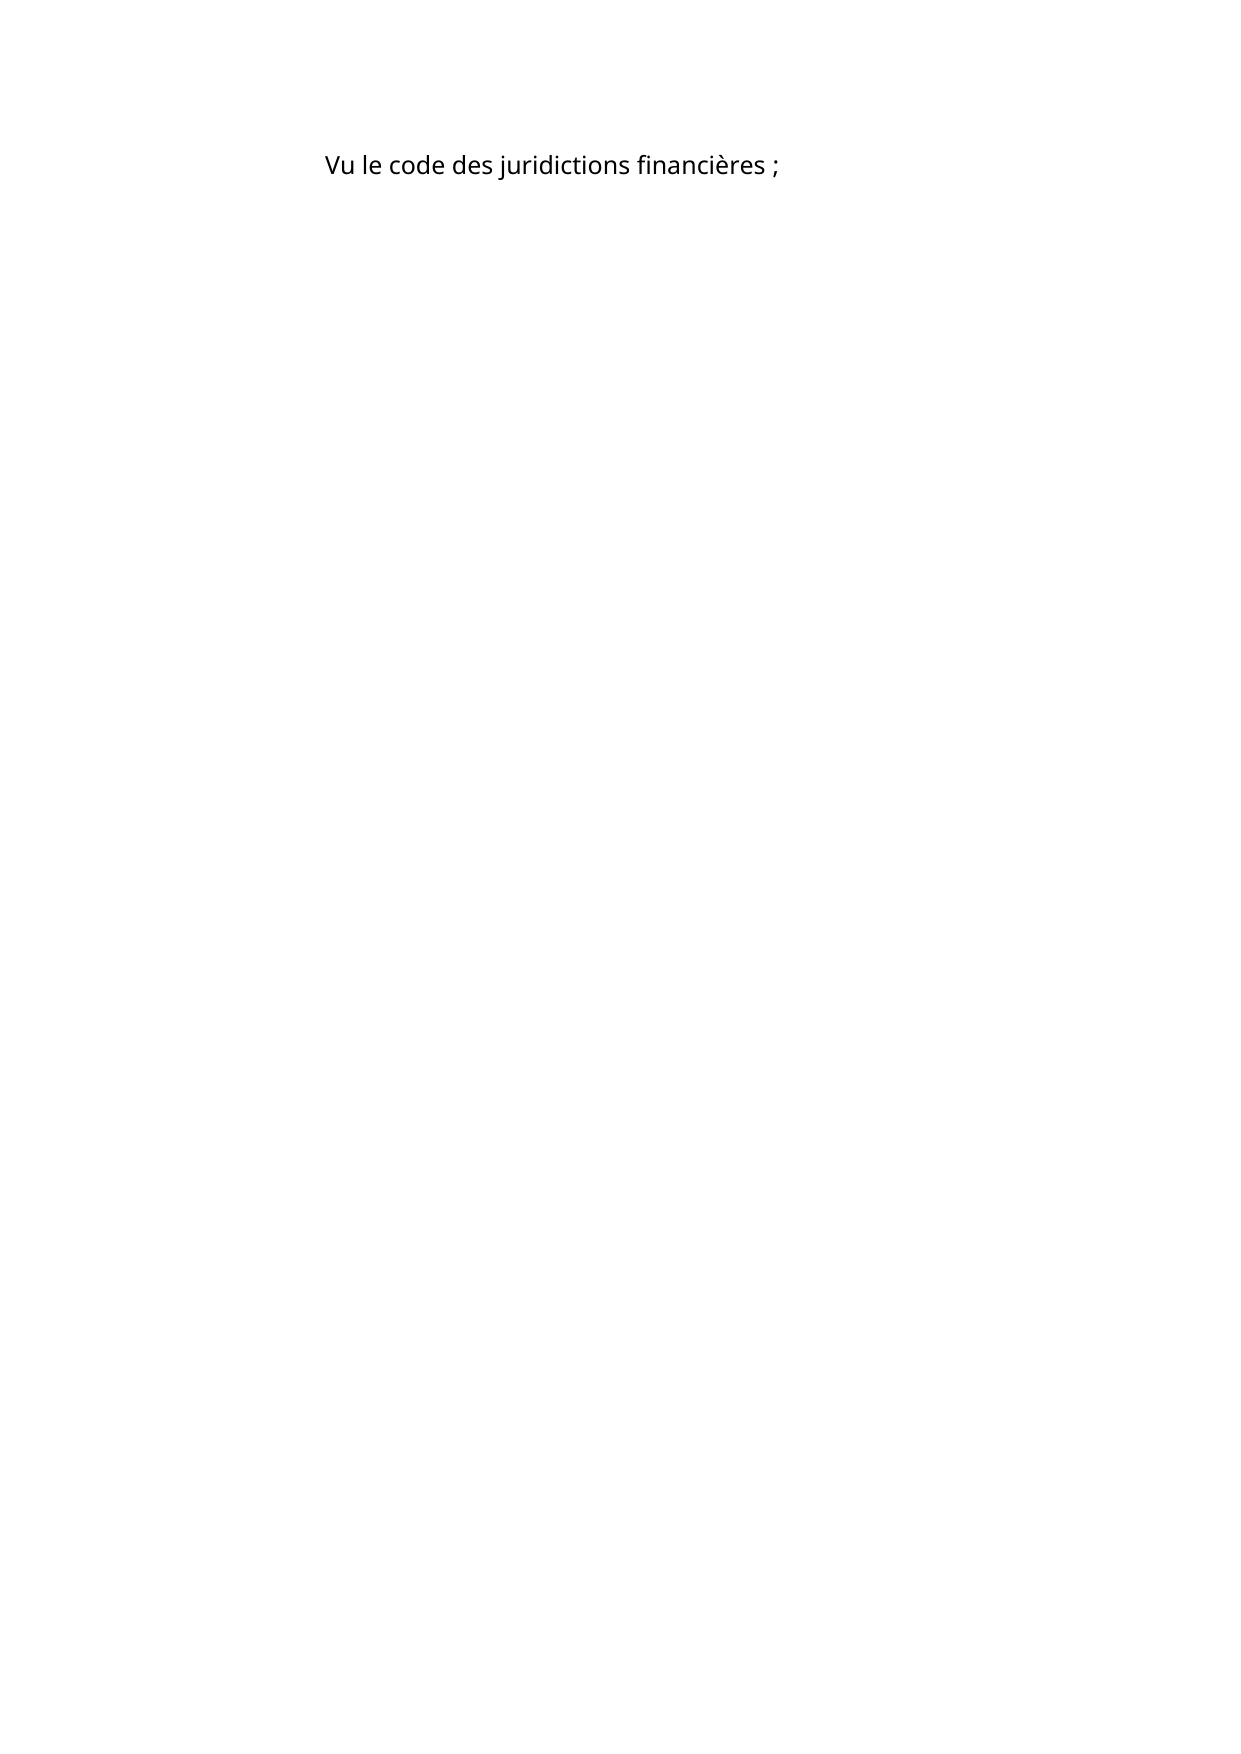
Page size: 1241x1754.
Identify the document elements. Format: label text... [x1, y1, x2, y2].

text Vu le code des juridictions financières ; [207, 148, 1093, 182]
